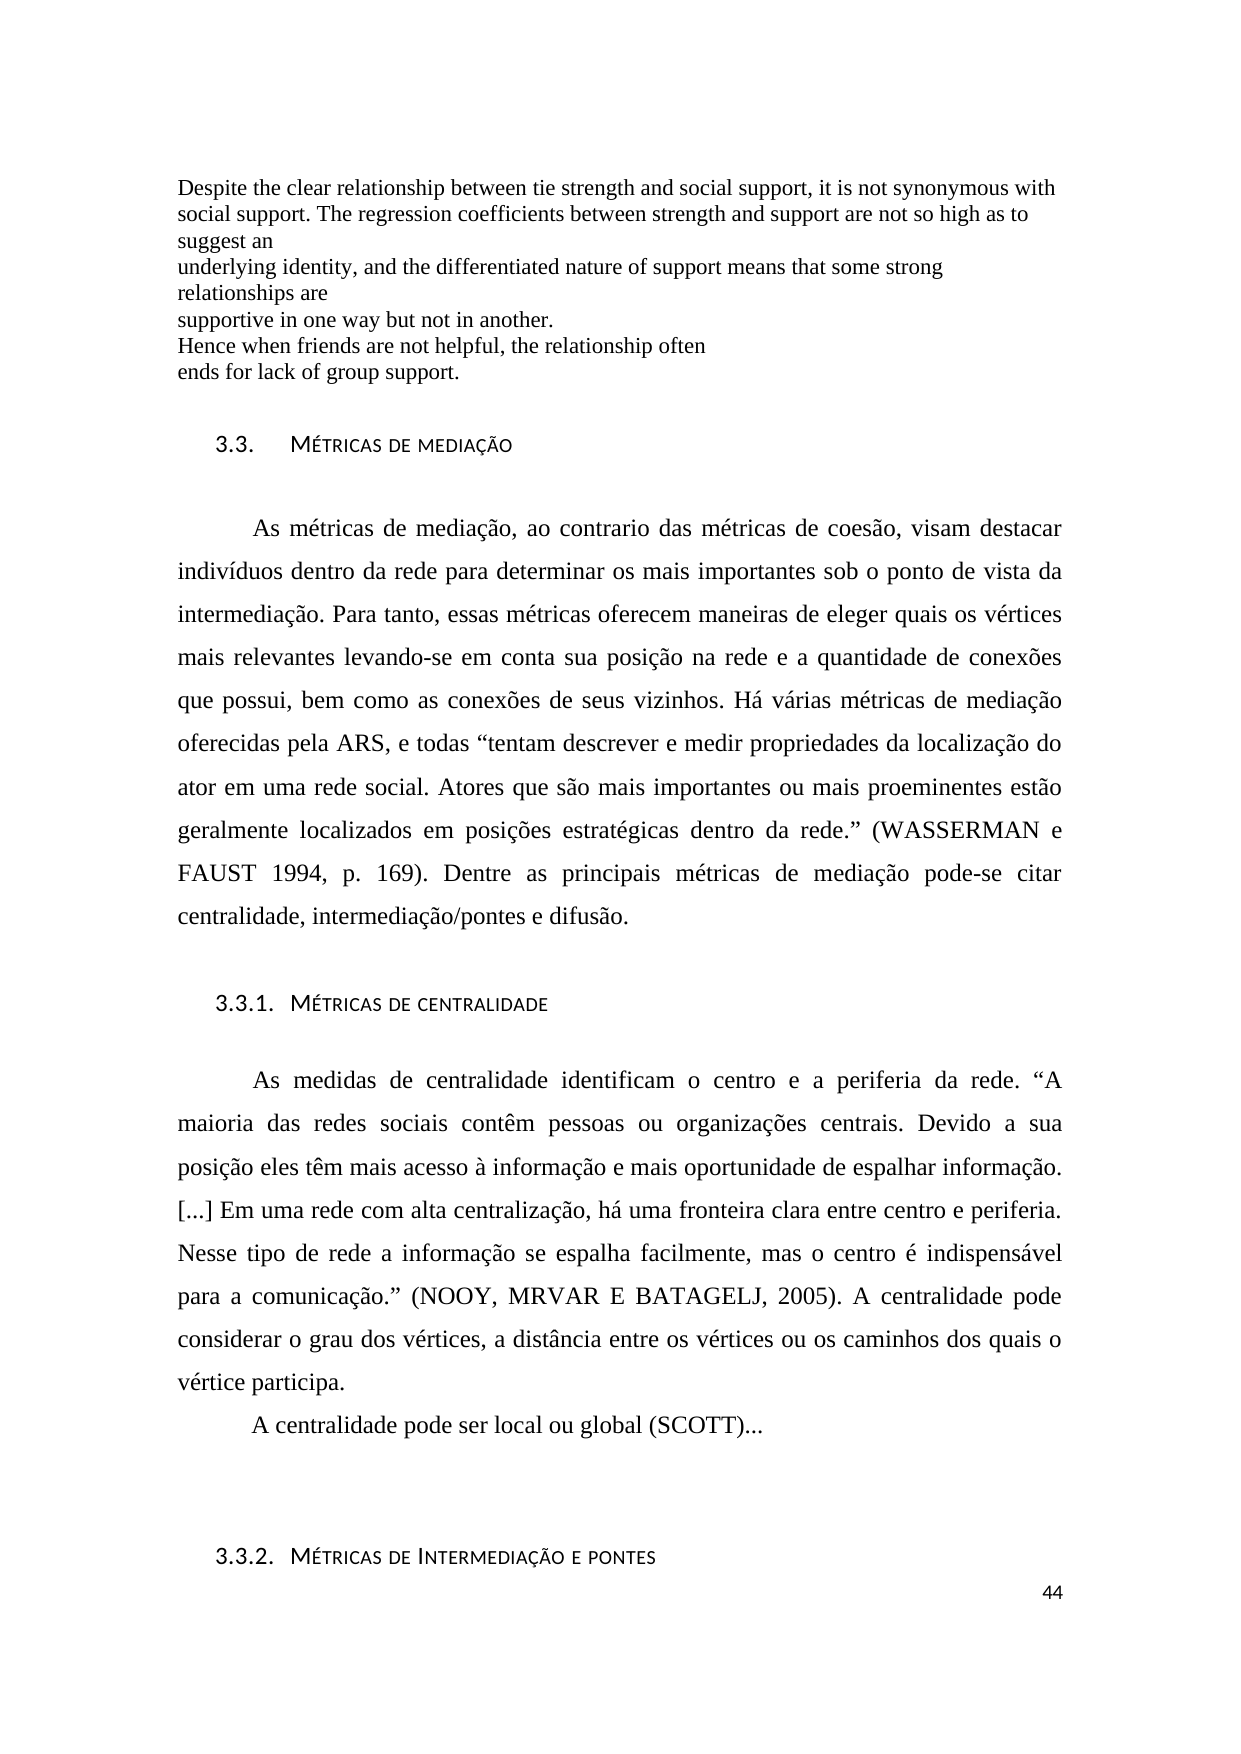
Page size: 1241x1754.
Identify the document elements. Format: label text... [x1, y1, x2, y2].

text As medidas de centralidade identificam o centro e a periferia da rede. “A maioria das redes sociais contêm pessoas ou organizações centrais. Devido a sua posição eles têm mais acesso à informação e mais oportunidade de espalhar informação. [...] Em uma rede com alta centralização, há uma fronteira clara entre centro e periferia. Nesse tipo de rede a informação se espalha facilmente, mas o centro é indispensável para a comunicação.” (NOOY, MRVAR E BATAGELJ, 2005). A centralidade pode considerar o grau dos vértices, a distância entre os vértices ou os caminhos dos quais o vértice participa. [177, 1065, 1063, 1396]
subtitle Métricas de centralidade [215, 987, 1063, 1018]
text social support. The regression coefficients between strength and support are not so high as to suggest an [177, 200, 1063, 253]
text A centralidade pode ser local ou global (SCOTT)... [177, 1410, 1063, 1439]
subtitle Métricas de mediação [215, 428, 1063, 458]
text As métricas de mediação, ao contrario das métricas de coesão, visam destacar indivíduos dentro da rede para determinar os mais importantes sob o ponto de vista da intermediação. Para tanto, essas métricas oferecem maneiras de eleger quais os vértices mais relevantes levando-se em conta sua posição na rede e a quantidade de conexões que possui, bem como as conexões de seus vizinhos. Há várias métricas de mediação oferecidas pela ARS, e todas “tentam descrever e medir propriedades da localização do ator em uma rede social. Atores que são mais importantes ou mais proeminentes estão geralmente localizados em posições estratégicas dentro da rede.” (WASSERMAN e FAUST 1994, p. 169). Dentre as principais métricas de mediação pode-se citar centralidade, intermediação/pontes e difusão. [177, 513, 1063, 930]
text supportive in one way but not in another. [177, 306, 1063, 332]
text ends for lack of group support. [177, 358, 1063, 385]
text Despite the clear relationship between tie strength and social support, it is not synonymous with [177, 174, 1063, 200]
text underlying identity, and the differentiated nature of support means that some strong relationships are [177, 253, 1063, 306]
subtitle Métricas de Intermediação e pontes [215, 1540, 1063, 1570]
text Hence when friends are not helpful, the relationship often [177, 332, 1063, 358]
